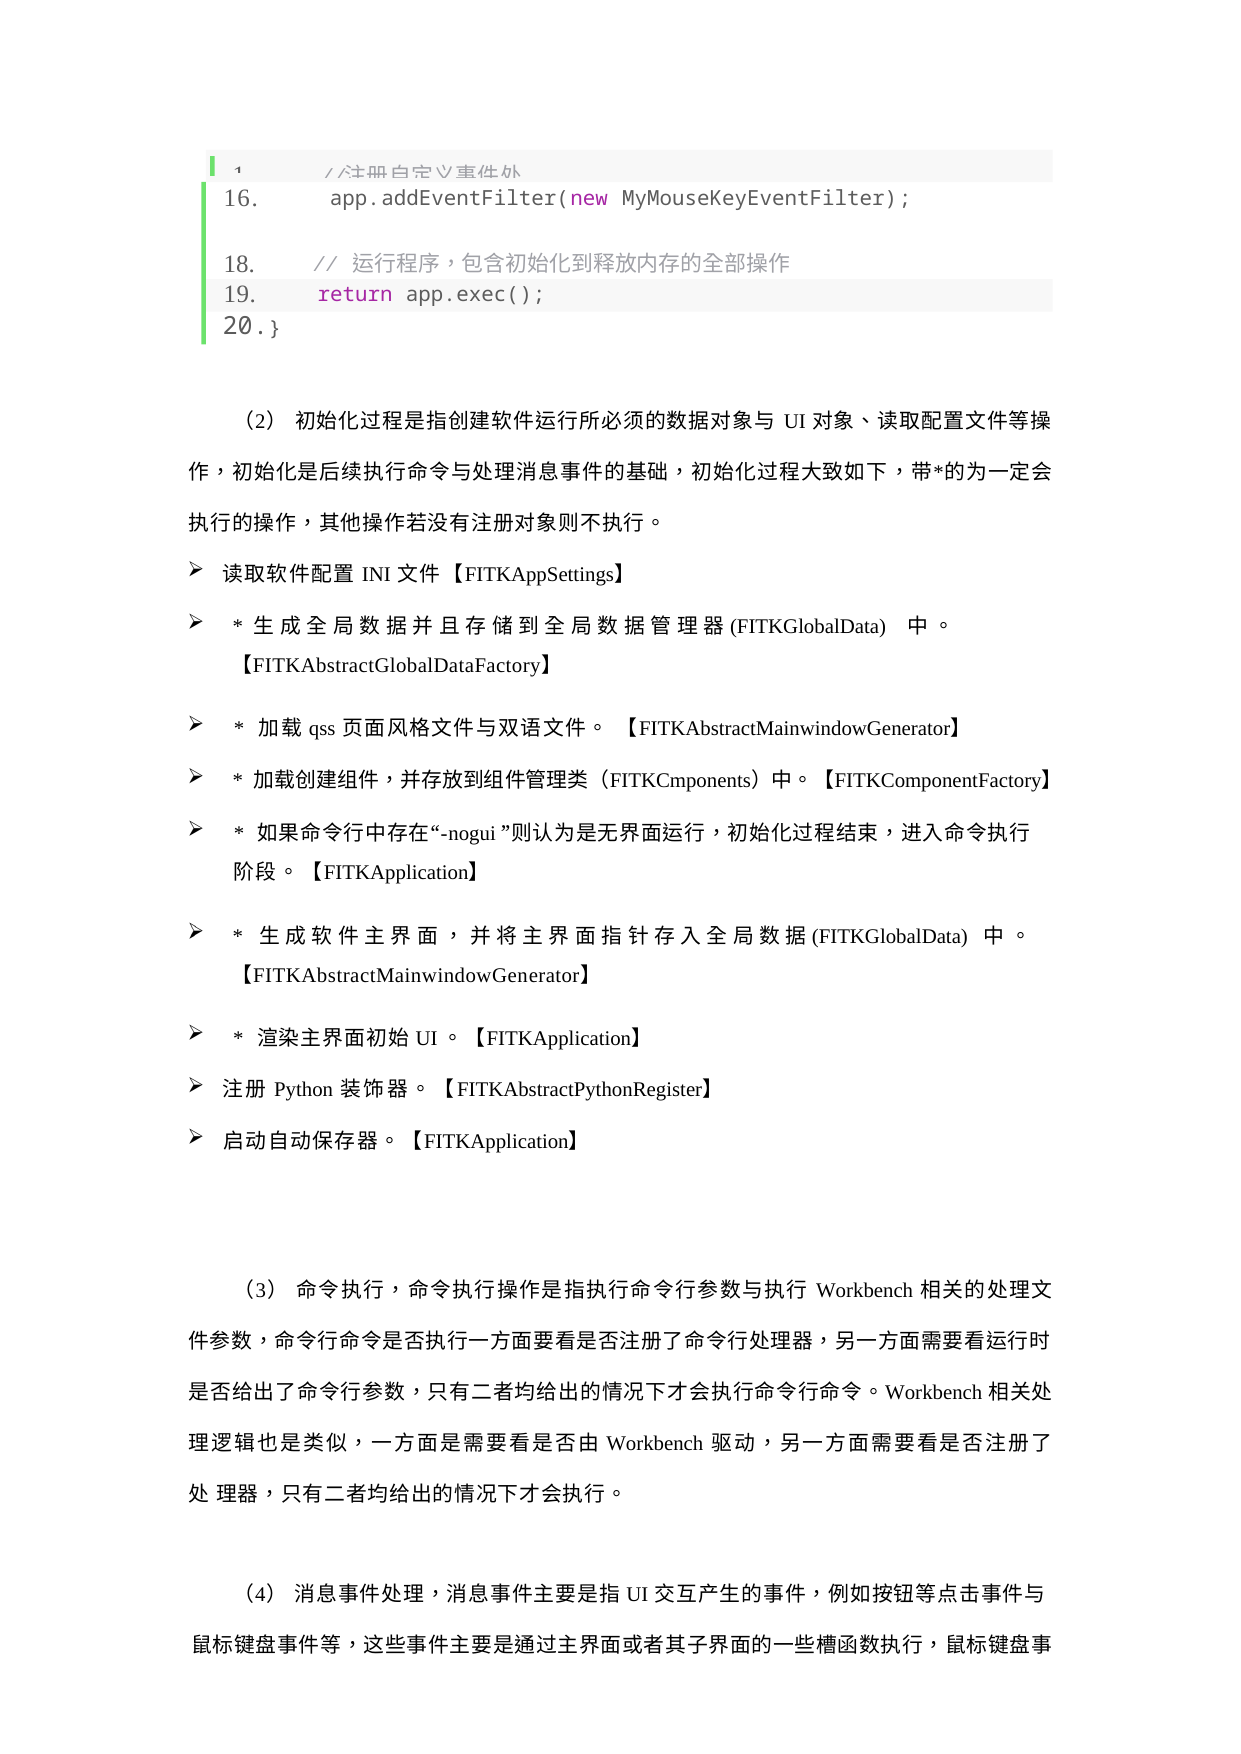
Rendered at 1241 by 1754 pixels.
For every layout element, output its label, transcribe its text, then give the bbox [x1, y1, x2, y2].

picture [189, 557, 205, 581]
text * 生 成 软 件 主 界 面 ， 并 将 主 界 面 指 针 存 入 全 局 数 据 (FITKGlobalData) 中 。 【FITKAbstractMainwindowGenerator】 [189, 919, 1049, 989]
picture [189, 919, 205, 944]
text 19. return app.exec(); [223, 282, 1240, 312]
text 注册 Python 装饰器。【FITKAbstractPythonRegister】 [189, 1074, 1240, 1102]
picture [189, 816, 205, 841]
text * 如果命令行中存在“-nogui ”则认为是无界面运行，初始化过程结束，进入命令执行 阶段。【FITKApplication】 [189, 816, 1052, 885]
picture [189, 711, 205, 736]
picture [189, 1072, 205, 1097]
text 18. // 运行程序，包含初始化到释放内存的全部操作 [223, 249, 1240, 281]
picture [189, 1124, 205, 1149]
picture [189, 610, 205, 634]
text 20.} [222, 314, 1240, 345]
text 16. app.addEventFilter(new MyMouseKeyEventFilter); [223, 185, 1240, 214]
text （4） 消息事件处理，消息事件主要是指 UI 交互产生的事件，例如按钮等点击事件与 鼠标键盘事件等，这些事件主要是通过主界面或者其子界面的一些槽函数执行，鼠标键盘事 [191, 1579, 1053, 1659]
picture [189, 763, 205, 788]
text * 加载 qss 页面风格文件与双语文件。 【FITKAbstractMainwindowGenerator】 [189, 713, 1240, 741]
text 启动自动保存器。【FITKApplication】 [189, 1125, 1240, 1154]
text * 渲染主界面初始 UI 。【FITKApplication】 [189, 1022, 1240, 1051]
text 读取软件配置 INI 文件【FITKAppSettings】 [189, 558, 1240, 587]
text （2） 初始化过程是指创建软件运行所必须的数据对象与 UI 对象、读取配置文件等操 作，初始化是后续执行命令与处理消息事件的基础，初始化过程大致如下，带*的为一定会 执行的操作，其他操作若没有注册对象则不执行。 [188, 406, 1053, 536]
text * 生 成 全 局 数 据 并 且 存 储 到 全 局 数 据 管 理 器 (FITKGlobalData) 中 。 【FITKAbstractGlobalDataFactory】 [189, 610, 1049, 679]
text （3） 命令执行，命令执行操作是指执行命令行参数与执行 Workbench 相关的处理文 件参数，命令行命令是否执行一方面要看是否注册了命令行处理器，另一方面需要看运行时 是否给出了命令行参数，只有二者均给出的情况下才会执行命令行命令。Workbench 相关处 理逻辑也是类似，一方面是需要看是否由Workbench 驱动，另一方面需要看是否注册了处 理器，只有二者均给出的情况下才会执行。 [188, 1275, 1053, 1508]
text * 加载创建组件，并存放到组件管理类（FITKCmponents）中。【FITKComponentFactory】 [189, 764, 1240, 793]
picture [210, 156, 215, 176]
picture [189, 1021, 205, 1045]
